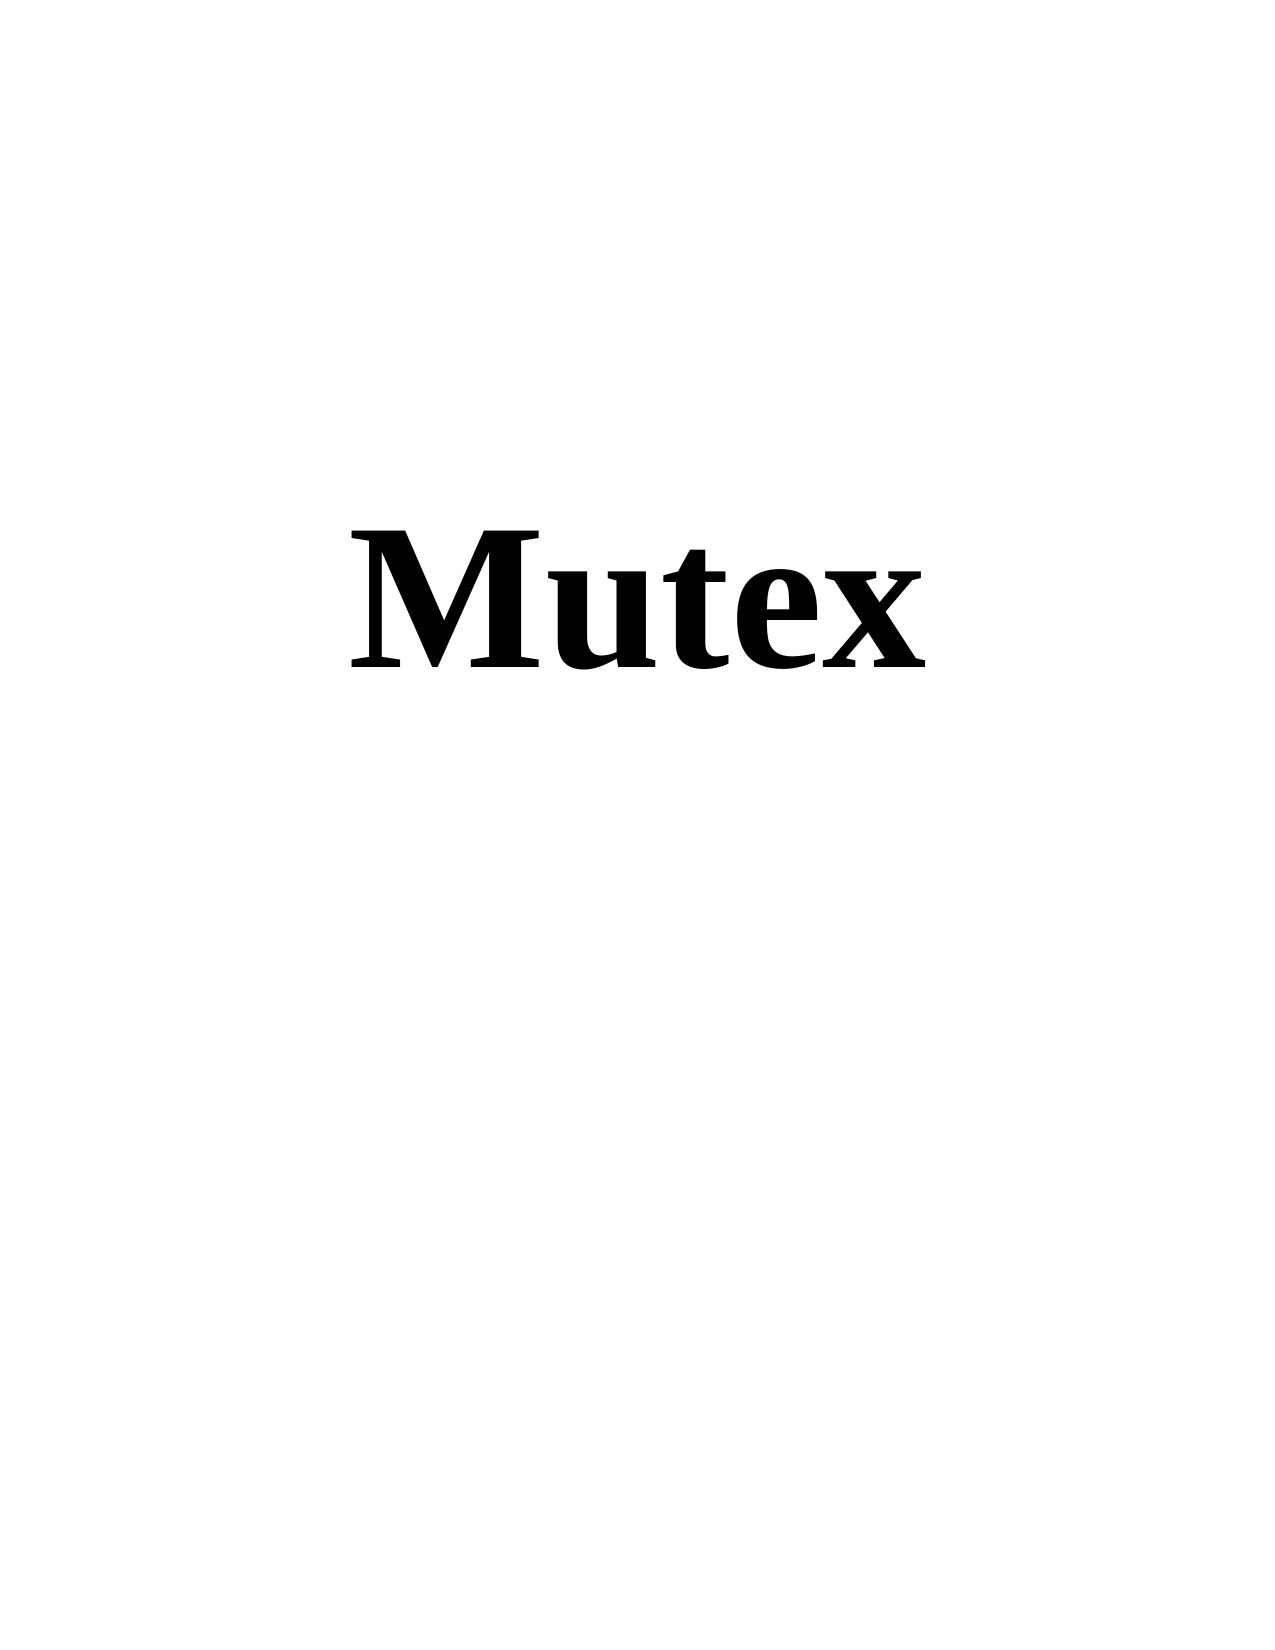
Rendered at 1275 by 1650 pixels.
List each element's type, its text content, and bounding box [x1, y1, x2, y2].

text Mutex [150, 473, 1125, 713]
